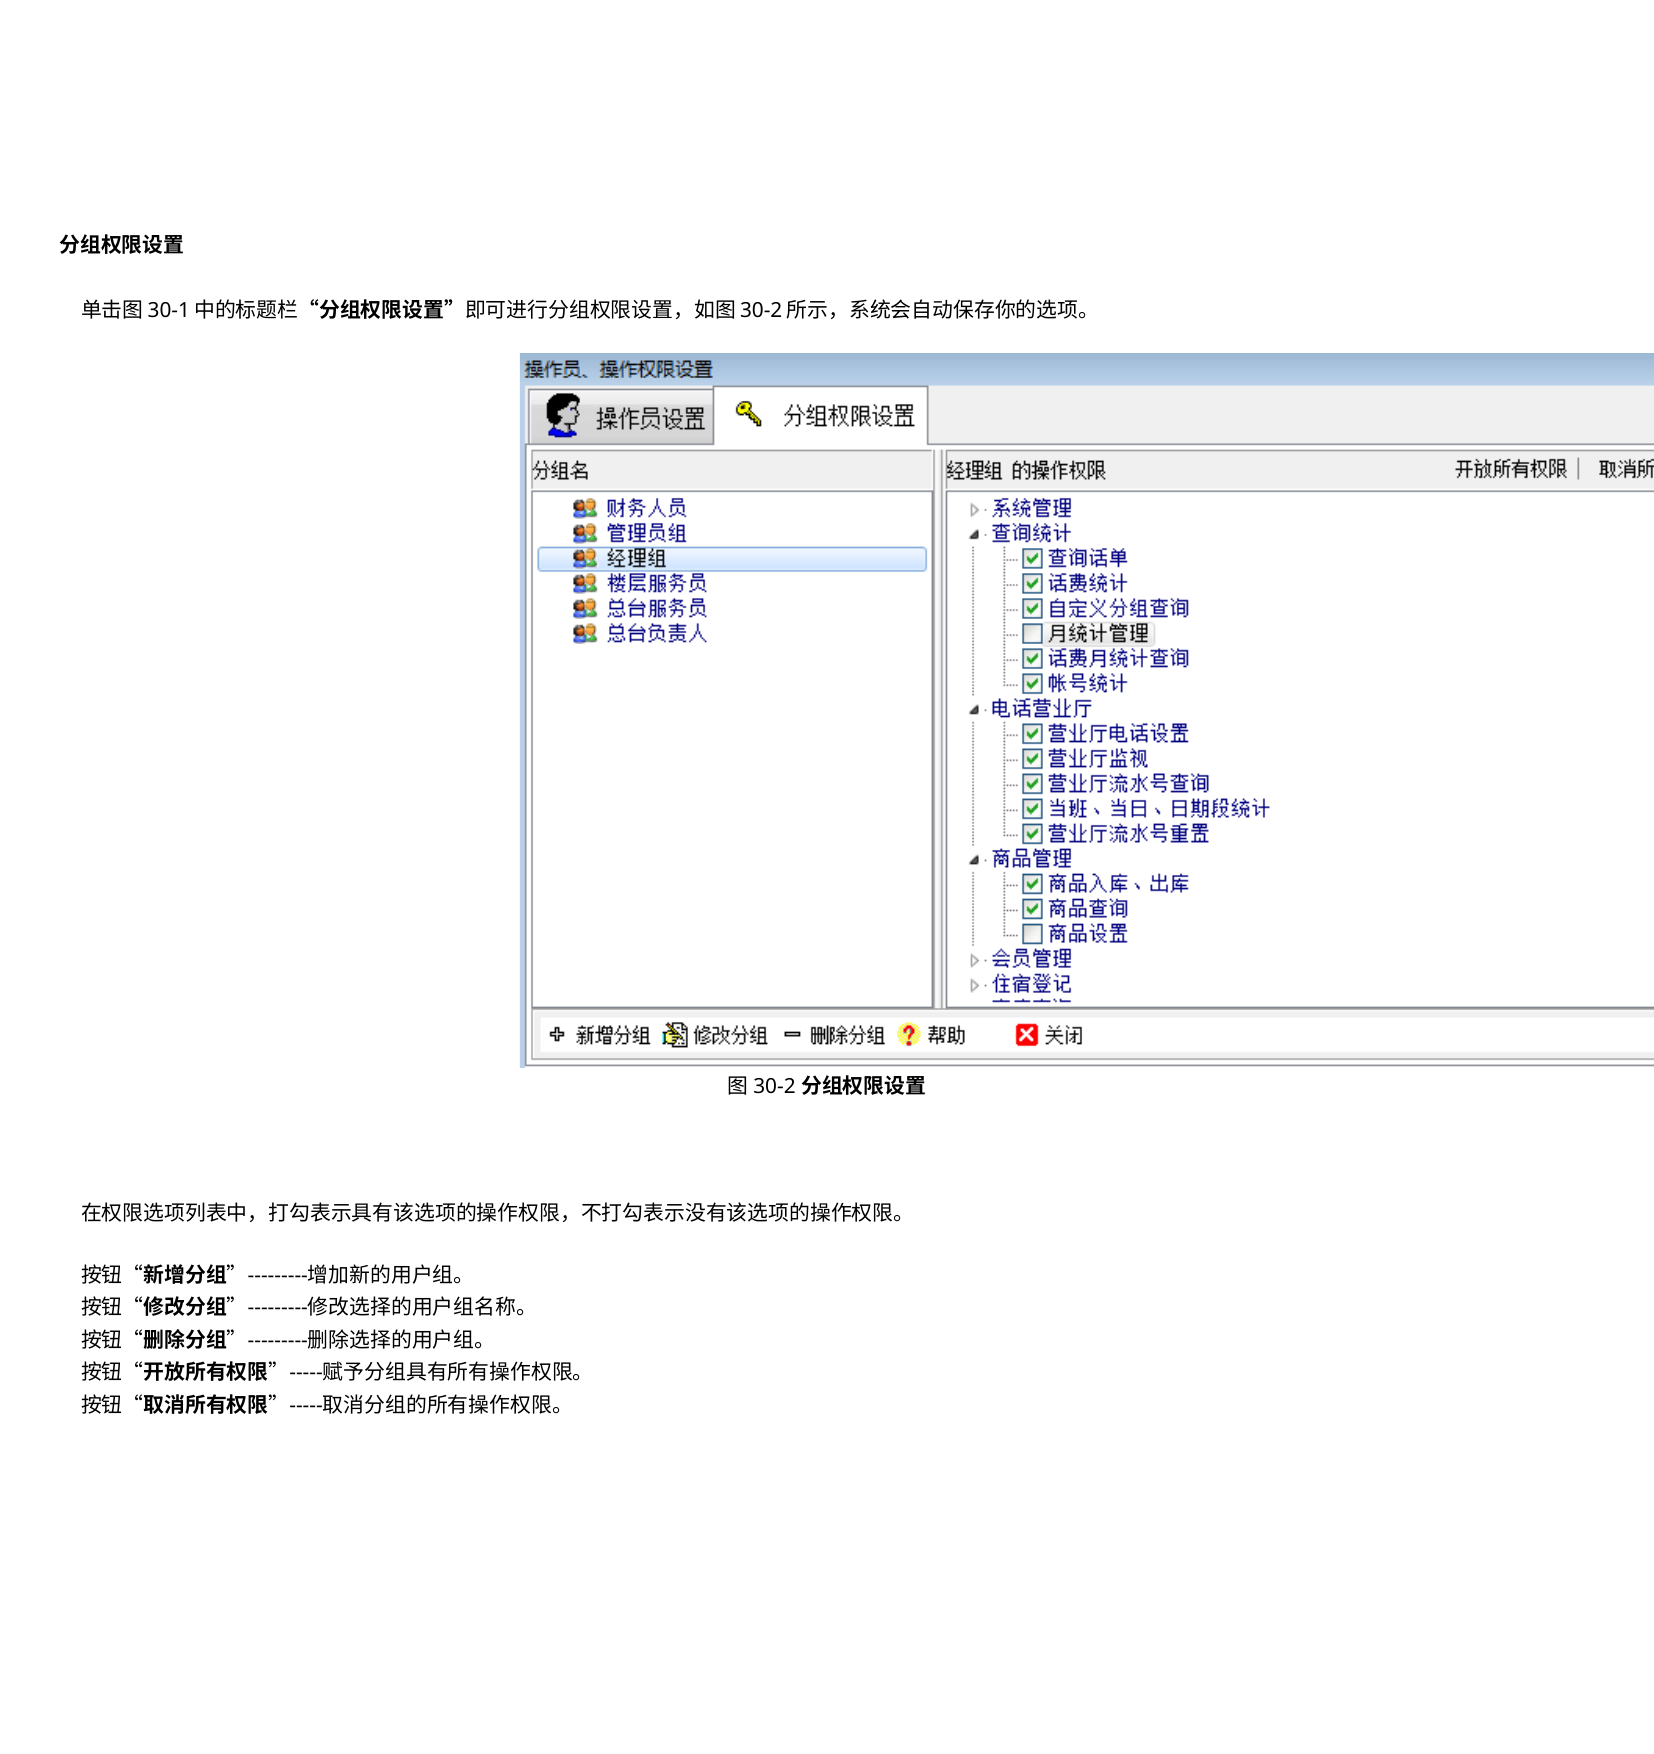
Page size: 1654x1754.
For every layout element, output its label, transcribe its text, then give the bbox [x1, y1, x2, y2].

text 在权限选项列表中，打勾表示具有该选项的操作权限，不打勾表示没有该选项的操作权限。 [59, 1130, 1594, 1228]
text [59, 162, 1594, 324]
picture [519, 353, 1654, 1068]
table_cell 图 30-2 分组权限设置 [520, 1069, 1134, 1101]
text 按钮“新增分组”---------增加新的用户组。 按钮“修改分组”---------修改选择的用户组名称。 按钮“删除分组”---------删除选择的用户组。 按钮“开放所有权限”-----赋予分组具有所有操作权限。 按钮“取消所有权限”-----取消分组的所有操作权限。 [59, 1257, 1594, 1484]
